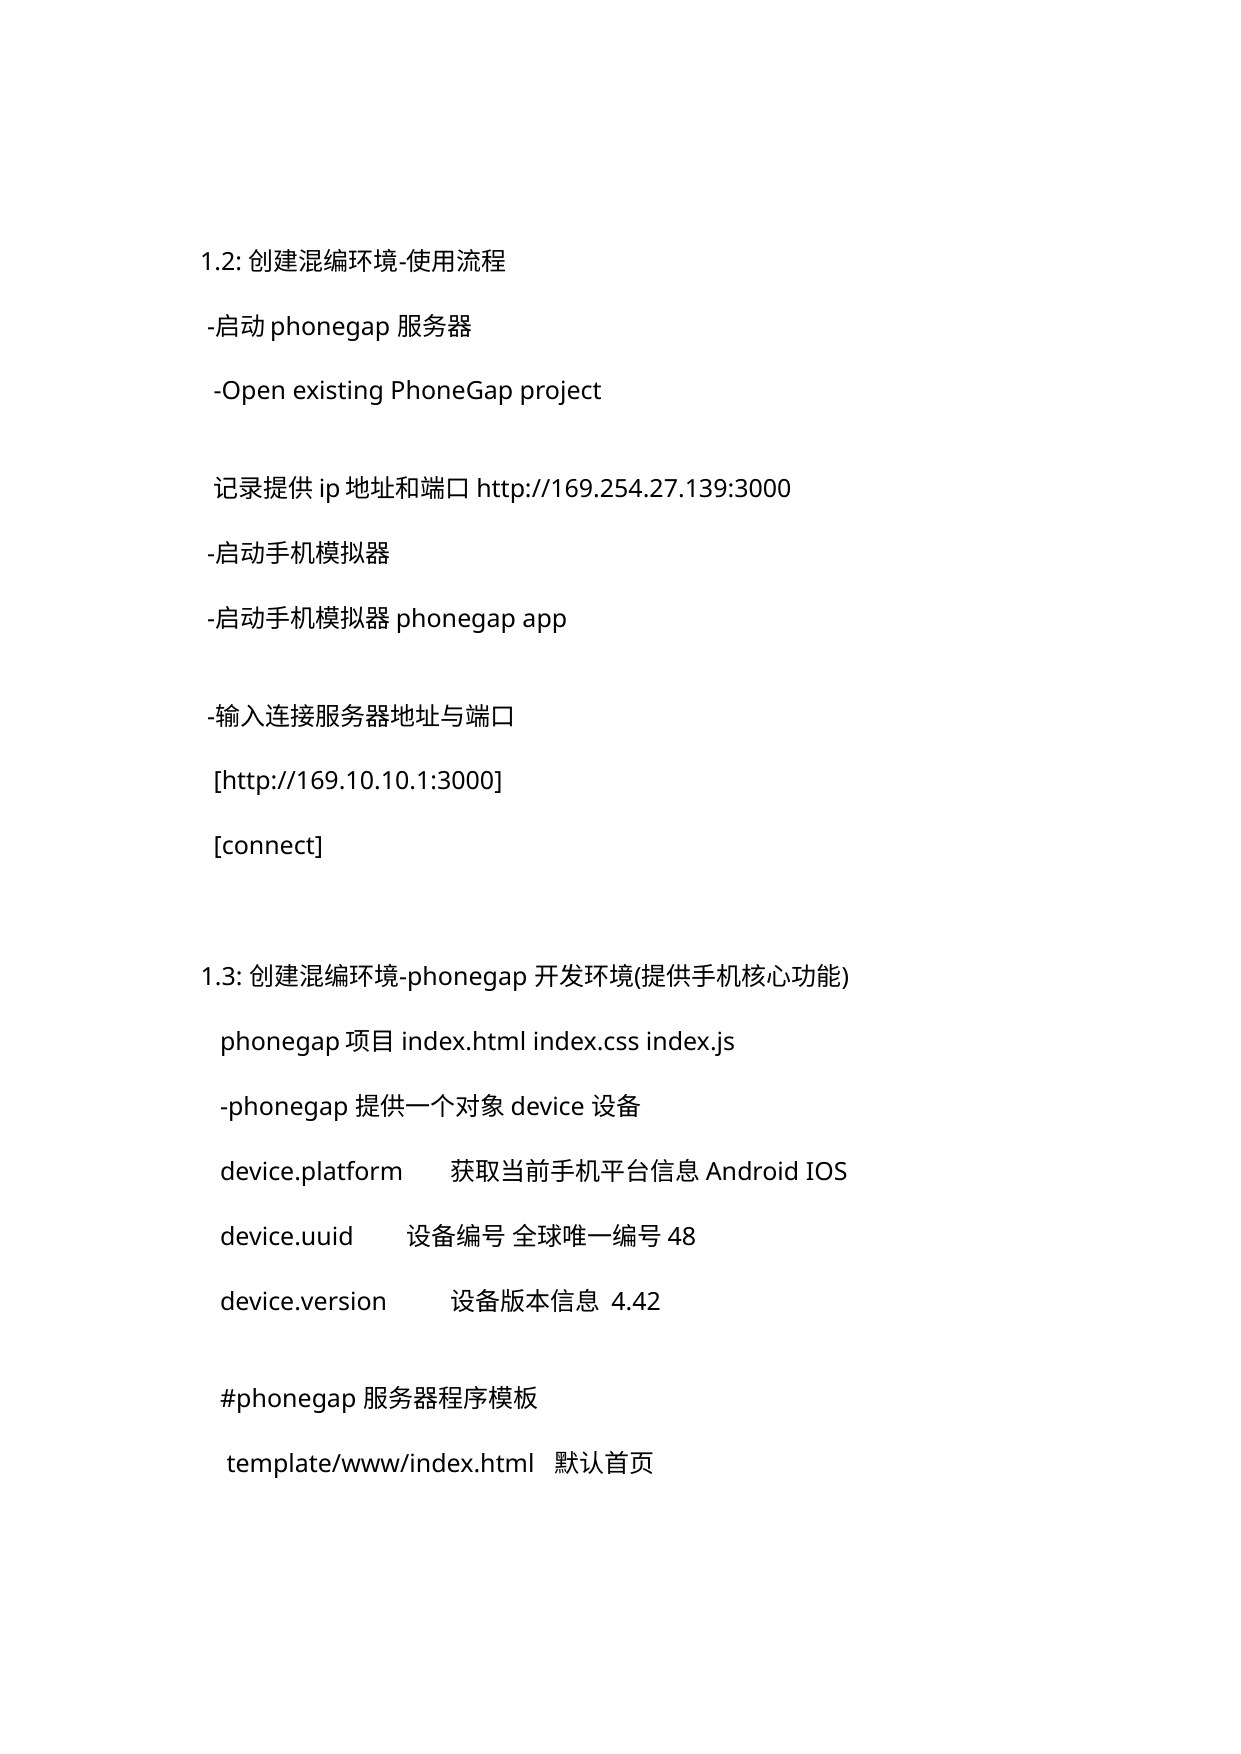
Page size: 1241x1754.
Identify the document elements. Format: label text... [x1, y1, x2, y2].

text 记录提供ip地址和端口 http://169.254.27.139:3000 [187, 454, 1053, 519]
text [http://169.10.10.1:3000] [187, 747, 1053, 812]
text #phonegap 服务器程序模板 [187, 1364, 1053, 1429]
text device.platform 获取当前手机平台信息 Android IOS [187, 1137, 1053, 1202]
text 1.2: 创建混编环境-使用流程 [187, 227, 1053, 292]
text -Open existing PhoneGap project [187, 357, 1053, 422]
text device.uuid 设备编号 全球唯一编号 48 [187, 1202, 1053, 1267]
text device.version 设备版本信息 4.42 [187, 1267, 1053, 1332]
text -输入连接服务器地址与端口 [187, 682, 1053, 747]
text phonegap项目 index.html index.css index.js [187, 1007, 1053, 1072]
text -启动phonegap 服务器 [187, 292, 1053, 357]
text -启动手机模拟器 [187, 519, 1053, 584]
text -启动手机模拟器 phonegap app [187, 584, 1053, 649]
text -phonegap 提供一个对象 device 设备 [187, 1072, 1053, 1137]
text template/www/index.html 默认首页 [187, 1429, 1053, 1494]
text 1.3: 创建混编环境-phonegap 开发环境(提供手机核心功能) [187, 942, 1053, 1007]
text [connect] [187, 812, 1053, 877]
